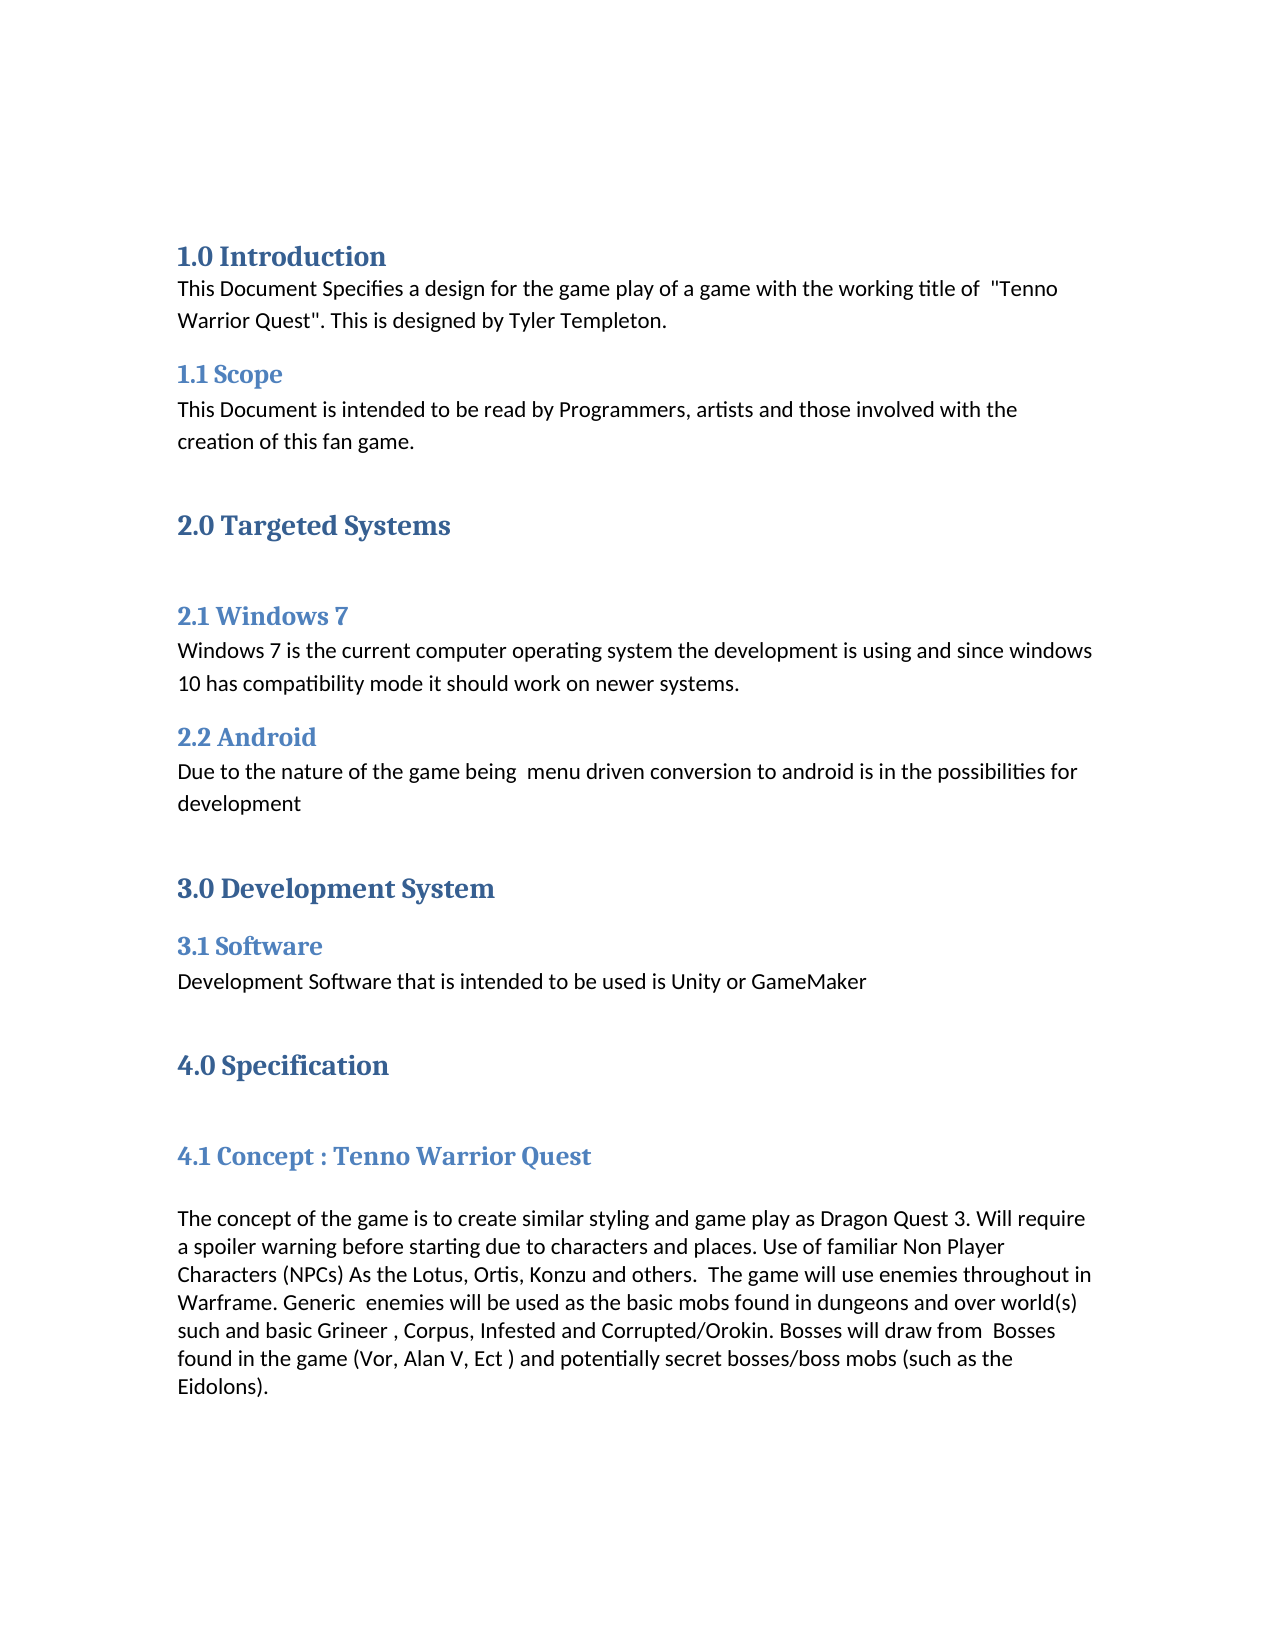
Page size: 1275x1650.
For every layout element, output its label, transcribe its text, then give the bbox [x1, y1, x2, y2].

subtitle 3.0 Development System [177, 872, 1098, 905]
text Due to the nature of the game being menu driven conversion to android is in the possibilities for development [177, 757, 1098, 818]
text This Document is intended to be read by Programmers, artists and those involved with the creation of this fan game. [177, 395, 1098, 455]
text Windows 7 is the current computer operating system the development is using and since windows 10 has compatibility mode it should work on newer systems. [177, 636, 1098, 697]
subtitle 1.1 Scope [177, 359, 1098, 390]
subtitle 4.1 Concept : Tenno Warrior Quest [177, 1141, 1098, 1172]
subtitle 4.0 Specification [177, 1049, 1098, 1083]
text Development Software that is intended to be used is Unity or GameMaker [177, 967, 1098, 995]
subtitle 2.1 Windows 7 [177, 601, 1098, 632]
subtitle 1.0 Introduction [177, 240, 1098, 274]
subtitle 3.1 Software [177, 931, 1098, 962]
text The concept of the game is to create similar styling and game play as Dragon Quest 3. Will require a spoiler warning before starting due to characters and places. Use of familiar Non Player Characters (NPCs) As the Lotus, Ortis, Konzu and others. The game will use enemies throughout in Warframe. Generic enemies will be used as the basic mobs found in dungeons and over world(s) such and basic Grineer , Corpus, Infested and Corrupted/Orokin. Bosses will draw from Bosses found in the game (Vor, Alan V, Ect ) and potentially secret bosses/boss mobs (such as the Eidolons). [177, 1204, 1098, 1401]
text This Document Specifies a design for the game play of a game with the working title of "Tenno Warrior Quest". This is designed by Tyler Templeton. [177, 274, 1098, 334]
subtitle 2.0 Targeted Systems [177, 509, 1098, 543]
subtitle 2.2 Android [177, 722, 1098, 753]
